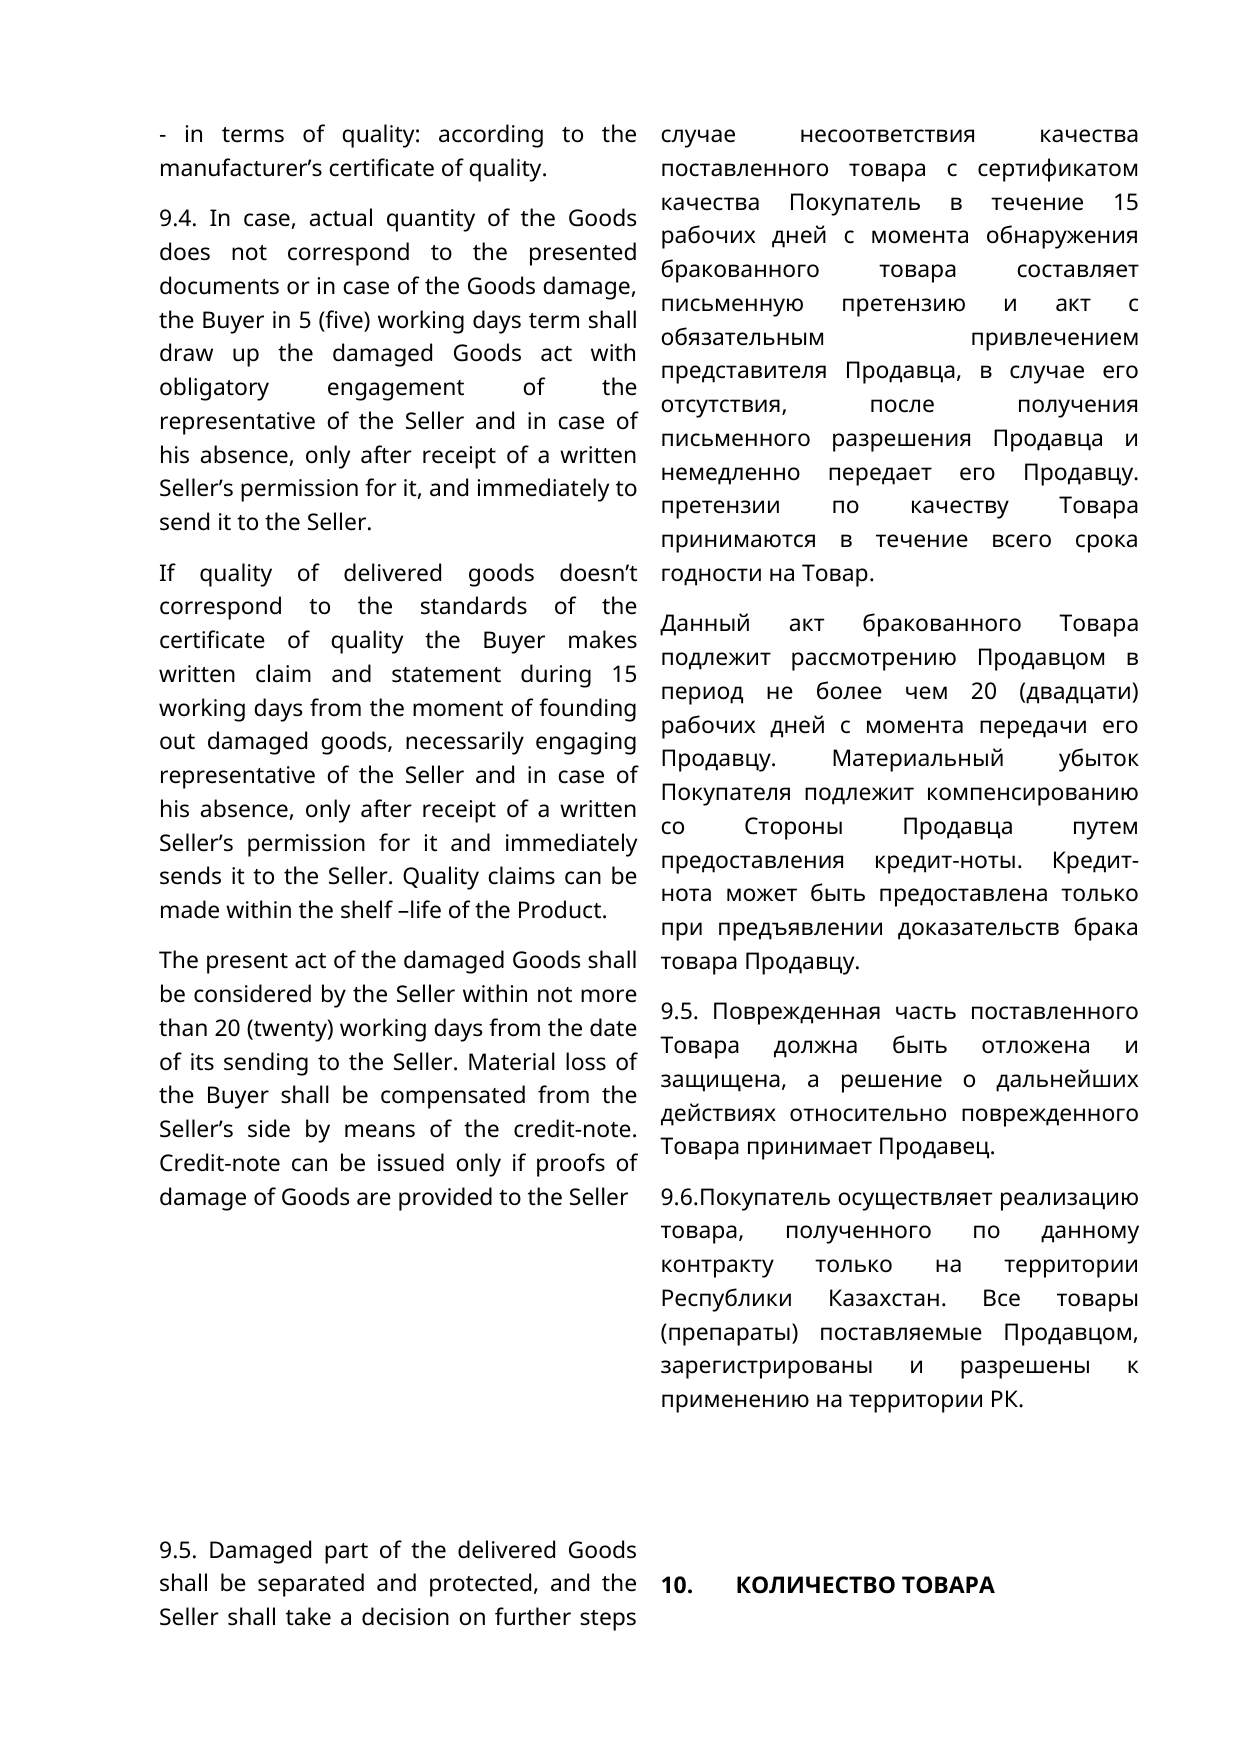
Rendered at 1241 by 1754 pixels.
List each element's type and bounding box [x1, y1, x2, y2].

table_header [148, 118, 649, 1632]
table_header [649, 118, 1151, 1632]
